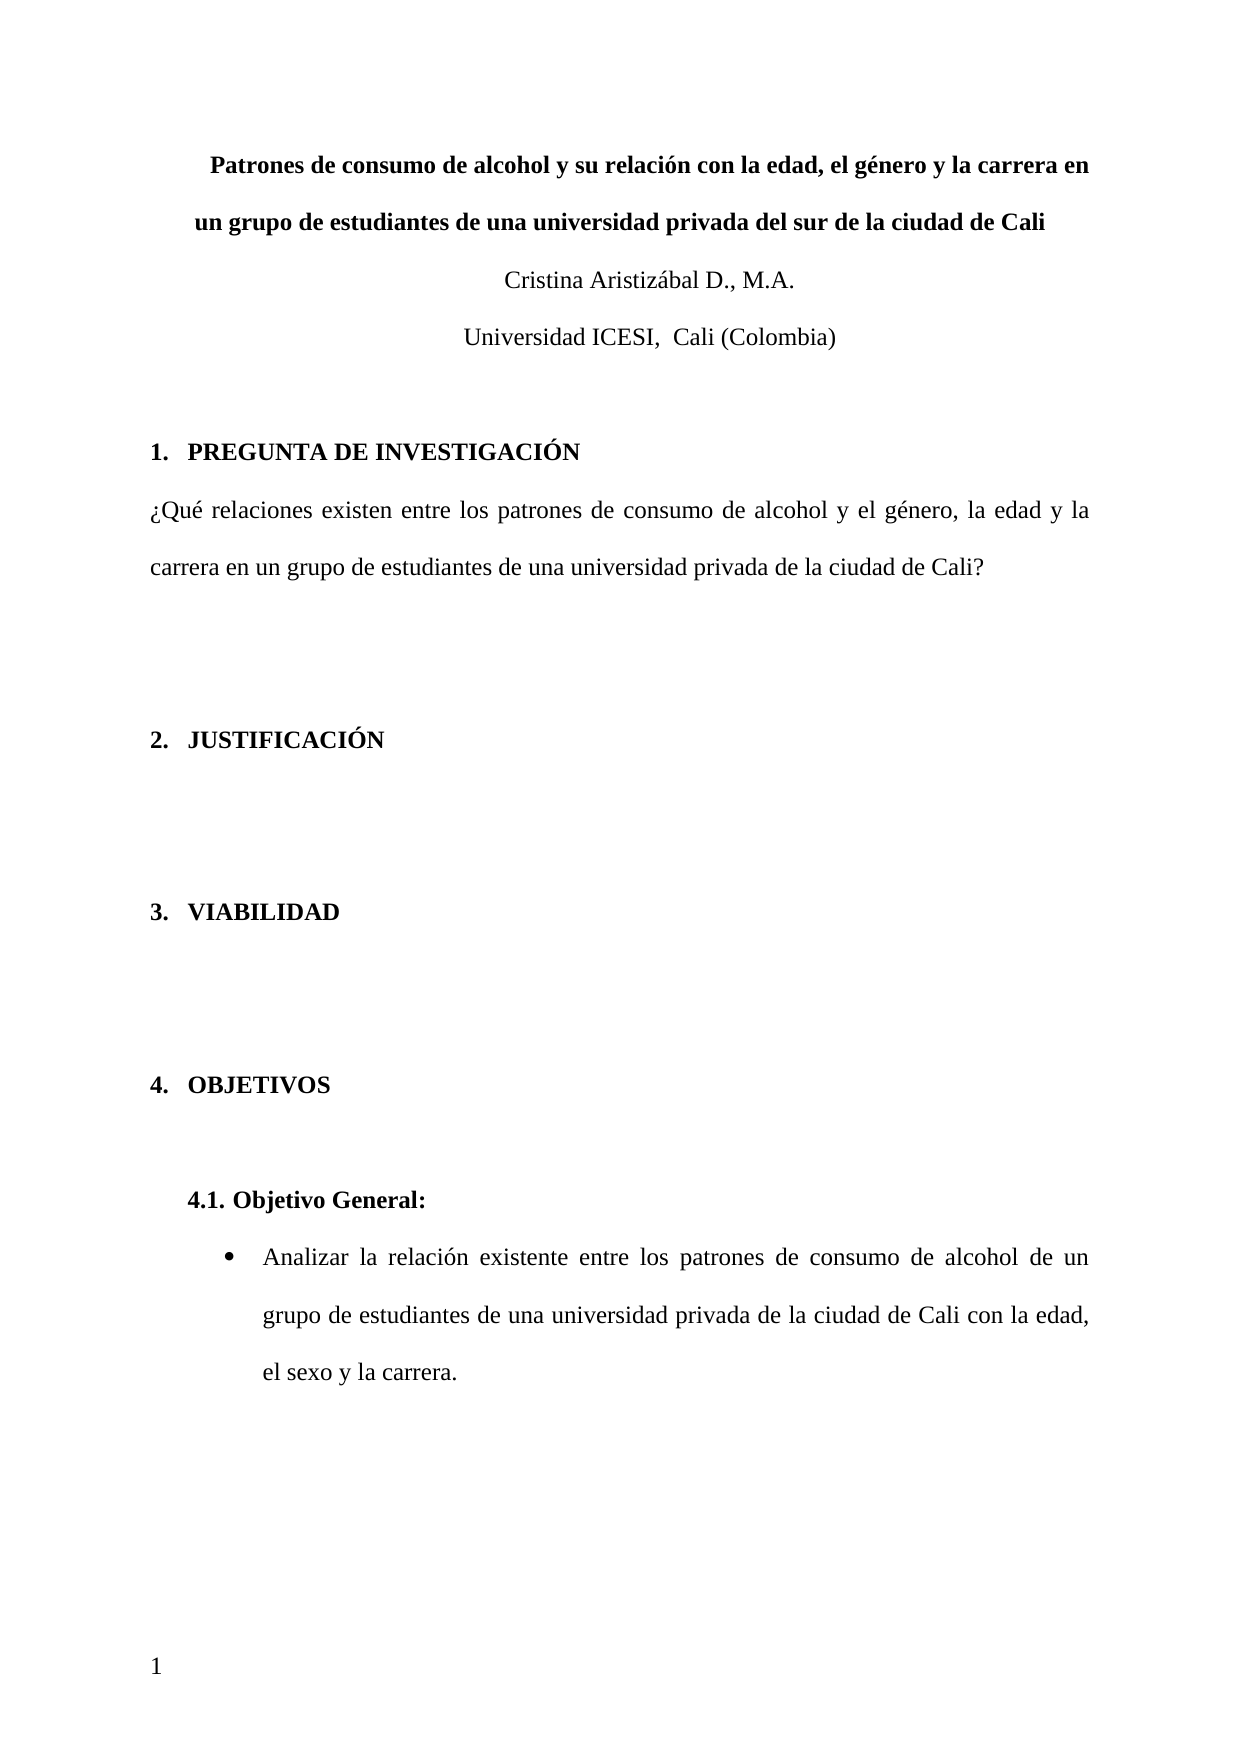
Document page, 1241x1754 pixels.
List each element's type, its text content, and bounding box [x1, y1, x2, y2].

text ¿Qué relaciones existen entre los patrones de consumo de alcohol y el género, la edad y la carrera en un grupo de estudiantes de una universidad privada de la ciudad de Cali? [150, 495, 1090, 581]
list Analizar la relación existente entre los patrones de consumo de alcohol de un grupo de estudiantes de una universidad privada de la ciudad de Cali con la edad, el sexo y la carrera. [225, 1242, 1090, 1386]
list JUSTIFICACIÓN [150, 725, 1090, 754]
text Patrones de consumo de alcohol y su relación con la edad, el género y la carrera en un grupo de estudiantes de una universidad privada del sur de la ciudad de Cali [150, 150, 1090, 236]
text Cristina Aristizábal D., M.A. [150, 265, 1090, 294]
list Objetivo General: [187, 1185, 1090, 1214]
list OBJETIVOS [150, 1070, 1090, 1099]
text Universidad ICESI, Cali (Colombia) [150, 322, 1090, 351]
list PREGUNTA DE INVESTIGACIÓN [150, 437, 1090, 466]
list VIABILIDAD [150, 897, 1090, 926]
